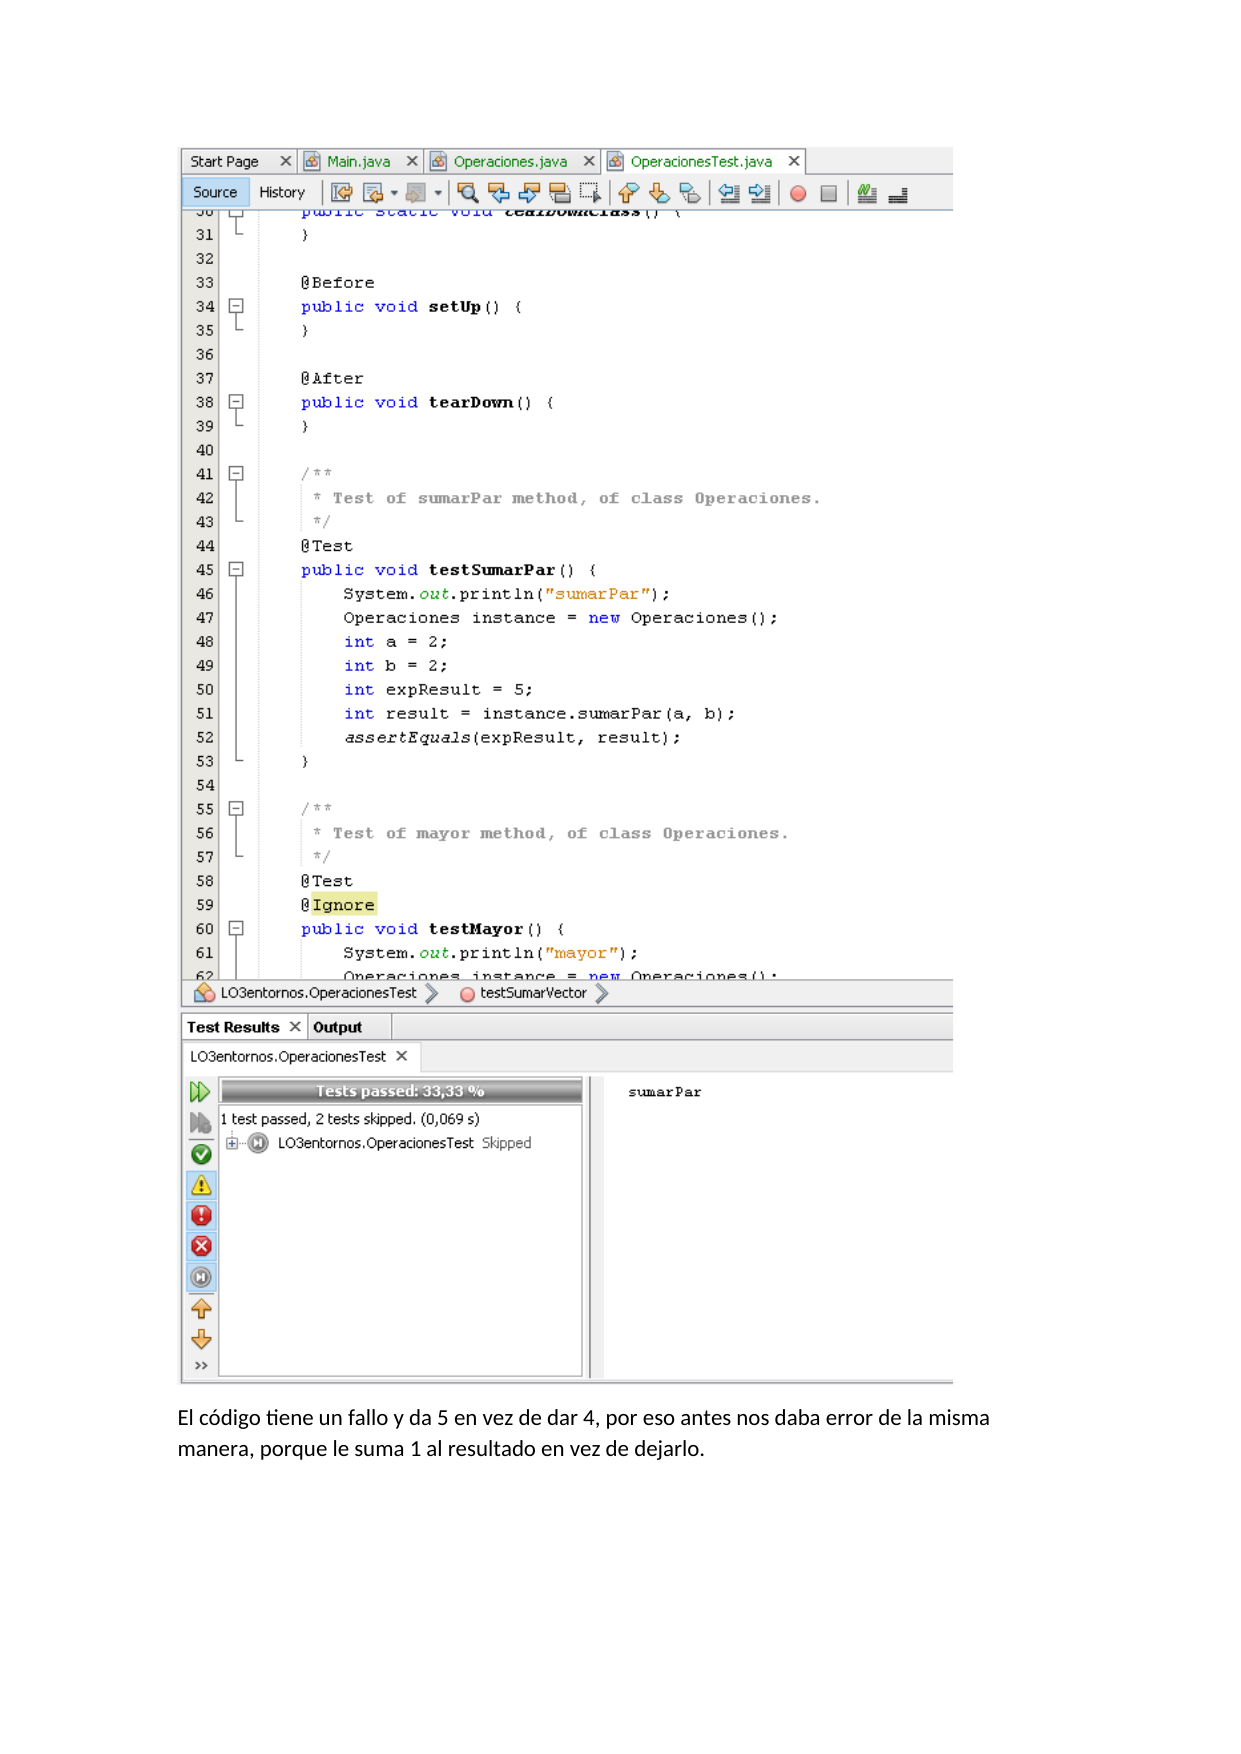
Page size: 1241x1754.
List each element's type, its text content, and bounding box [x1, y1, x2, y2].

picture [177, 147, 954, 1385]
text El código tiene un fallo y da 5 en vez de dar 4, por eso antes nos daba error de la misma manera, porque le suma 1 al resultado en vez de dejarlo. [177, 1403, 1063, 1462]
